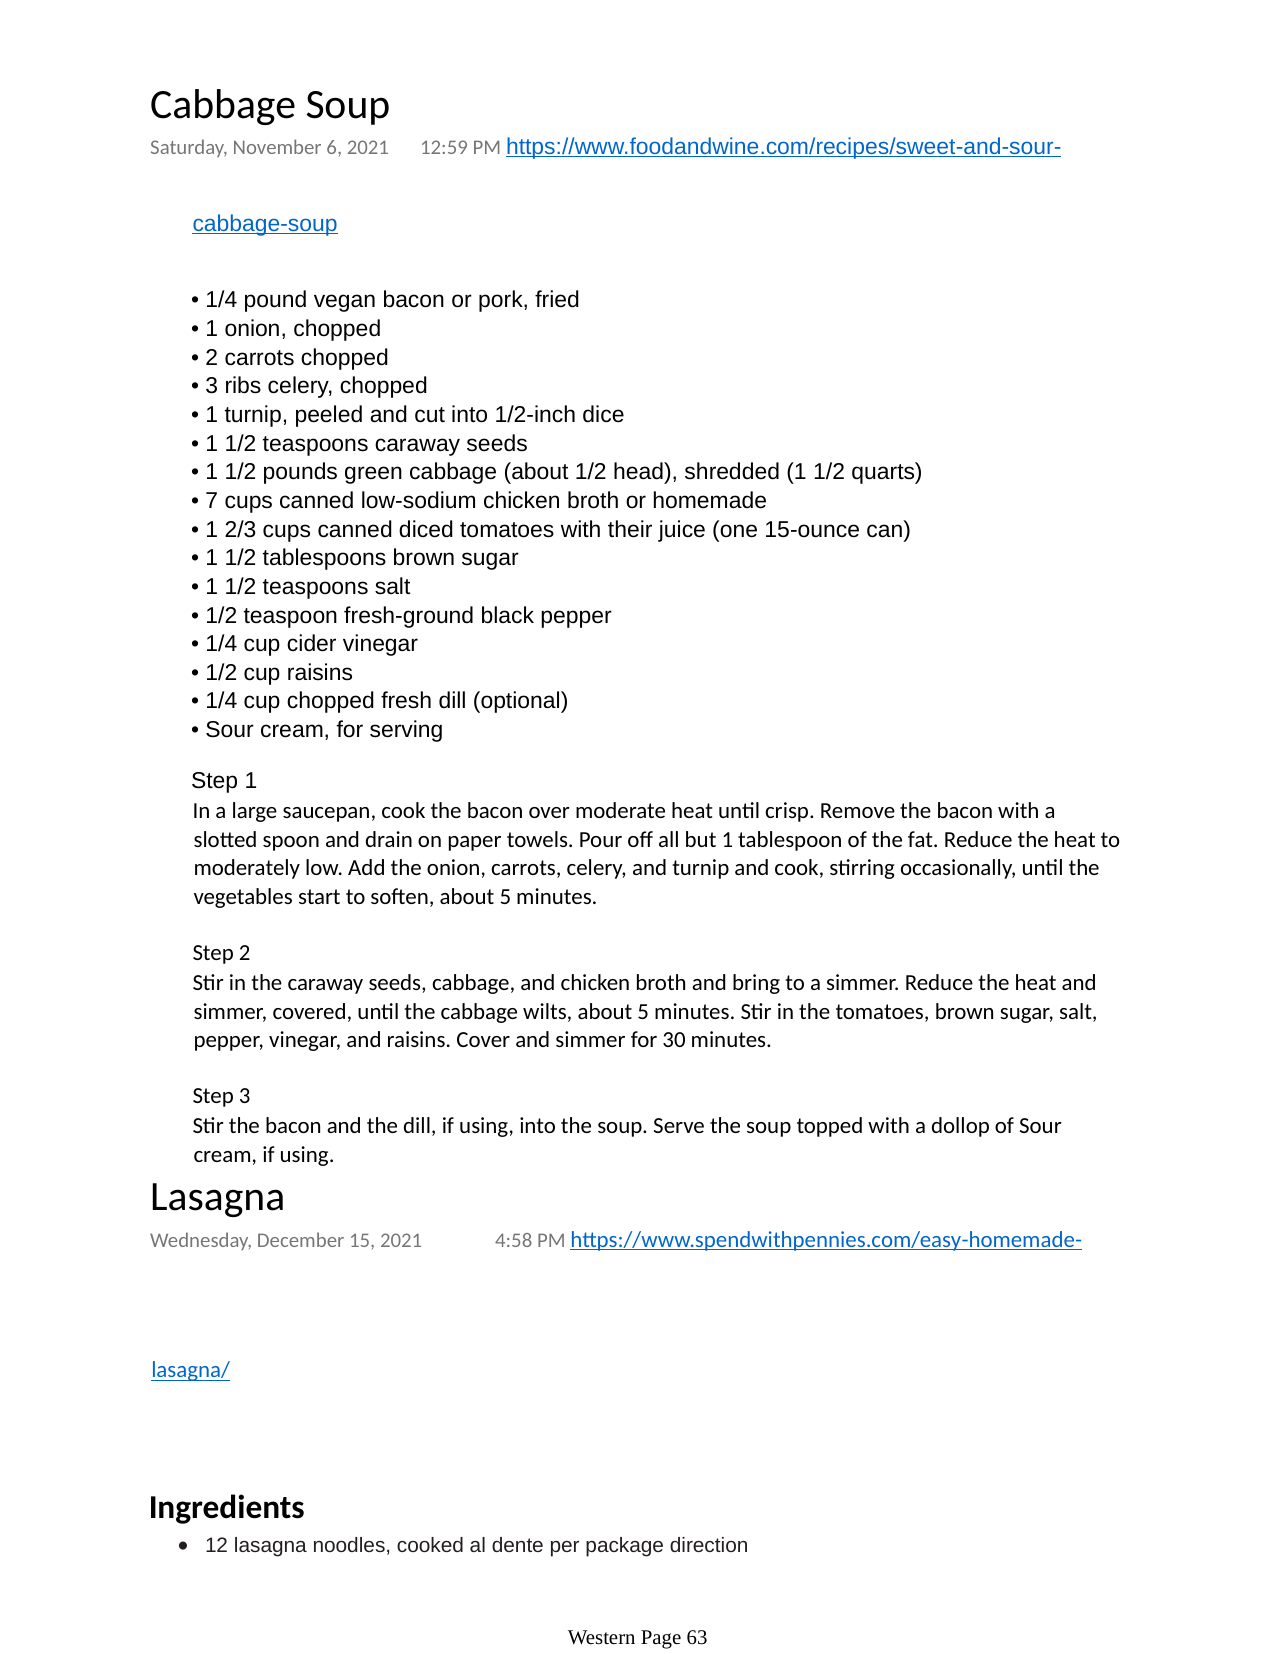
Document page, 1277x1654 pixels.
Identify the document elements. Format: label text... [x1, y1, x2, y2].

text Step 1 [191, 767, 1125, 793]
list 1/2 teaspoon fresh-ground black pepper [191, 602, 1125, 628]
text Step 2 [192, 938, 1125, 966]
list 12 lasagna noodles, cooked al dente per package direction [177, 1530, 1125, 1558]
subtitle Lasagna [150, 1170, 1125, 1221]
list 1 1/2 pounds green cabbage (about 1/2 head), shredded (1 1/2 quarts) [191, 458, 1125, 485]
text Step 3 [192, 1081, 1125, 1109]
list 2 carrots chopped [191, 344, 1125, 370]
list 1 1/2 tablespoons brown sugar [191, 544, 1125, 571]
list 1/4 cup cider vinegar [191, 630, 1125, 657]
list 7 cups canned low-sodium chicken broth or homemade [191, 487, 1125, 513]
list 1 1/2 teaspoons caraway seeds [191, 430, 1125, 456]
text Saturday, November 6, 2021 12:59 PM https://www.foodandwine.com/recipes/sweet-and-sour-cabbage-soup [150, 133, 1125, 236]
text Stir the bacon and the dill, if using, into the soup. Serve the soup topped with a dollop of Sour cream, if using. [192, 1111, 1125, 1168]
subtitle Ingredients [148, 1486, 1125, 1527]
list 1 1/2 teaspoons salt [191, 573, 1125, 599]
list 1 turnip, peeled and cut into 1/2-inch dice [191, 401, 1125, 427]
list 1 onion, chopped [191, 315, 1125, 341]
list Sour cream, for serving [191, 716, 1125, 742]
list 1 2/3 cups canned diced tomatoes with their juice (one 15-ounce can) [191, 516, 1125, 542]
text Stir in the caraway seeds, cabbage, and chicken broth and bring to a simmer. Reduce the heat and simmer, covered, until the cabbage wilts, about 5 minutes. Stir in the tomatoes, brown sugar, salt, pepper, vinegar, and raisins. Cover and simmer for 30 minutes. [192, 968, 1125, 1054]
list 3 ribs celery, chopped [191, 372, 1125, 399]
text In a large saucepan, cook the bacon over moderate heat until crisp. Remove the bacon with a slotted spoon and drain on paper towels. Pour off all but 1 tablespoon of the fat. Reduce the heat to moderately low. Add the onion, carrots, celery, and turnip and cook, stirring occasionally, until the vegetables start to soften, about 5 minutes. [192, 796, 1125, 910]
list 1/2 cup raisins [191, 659, 1125, 685]
text Wednesday, December 15, 2021 4:58 PM https://www.spendwithpennies.com/easy-homemade-lasagna/ [150, 1225, 1125, 1384]
list 1/4 pound vegan bacon or pork, fried [191, 286, 1125, 313]
subtitle Cabbage Soup [150, 78, 1125, 129]
list 1/4 cup chopped fresh dill (optional) [191, 687, 1125, 714]
